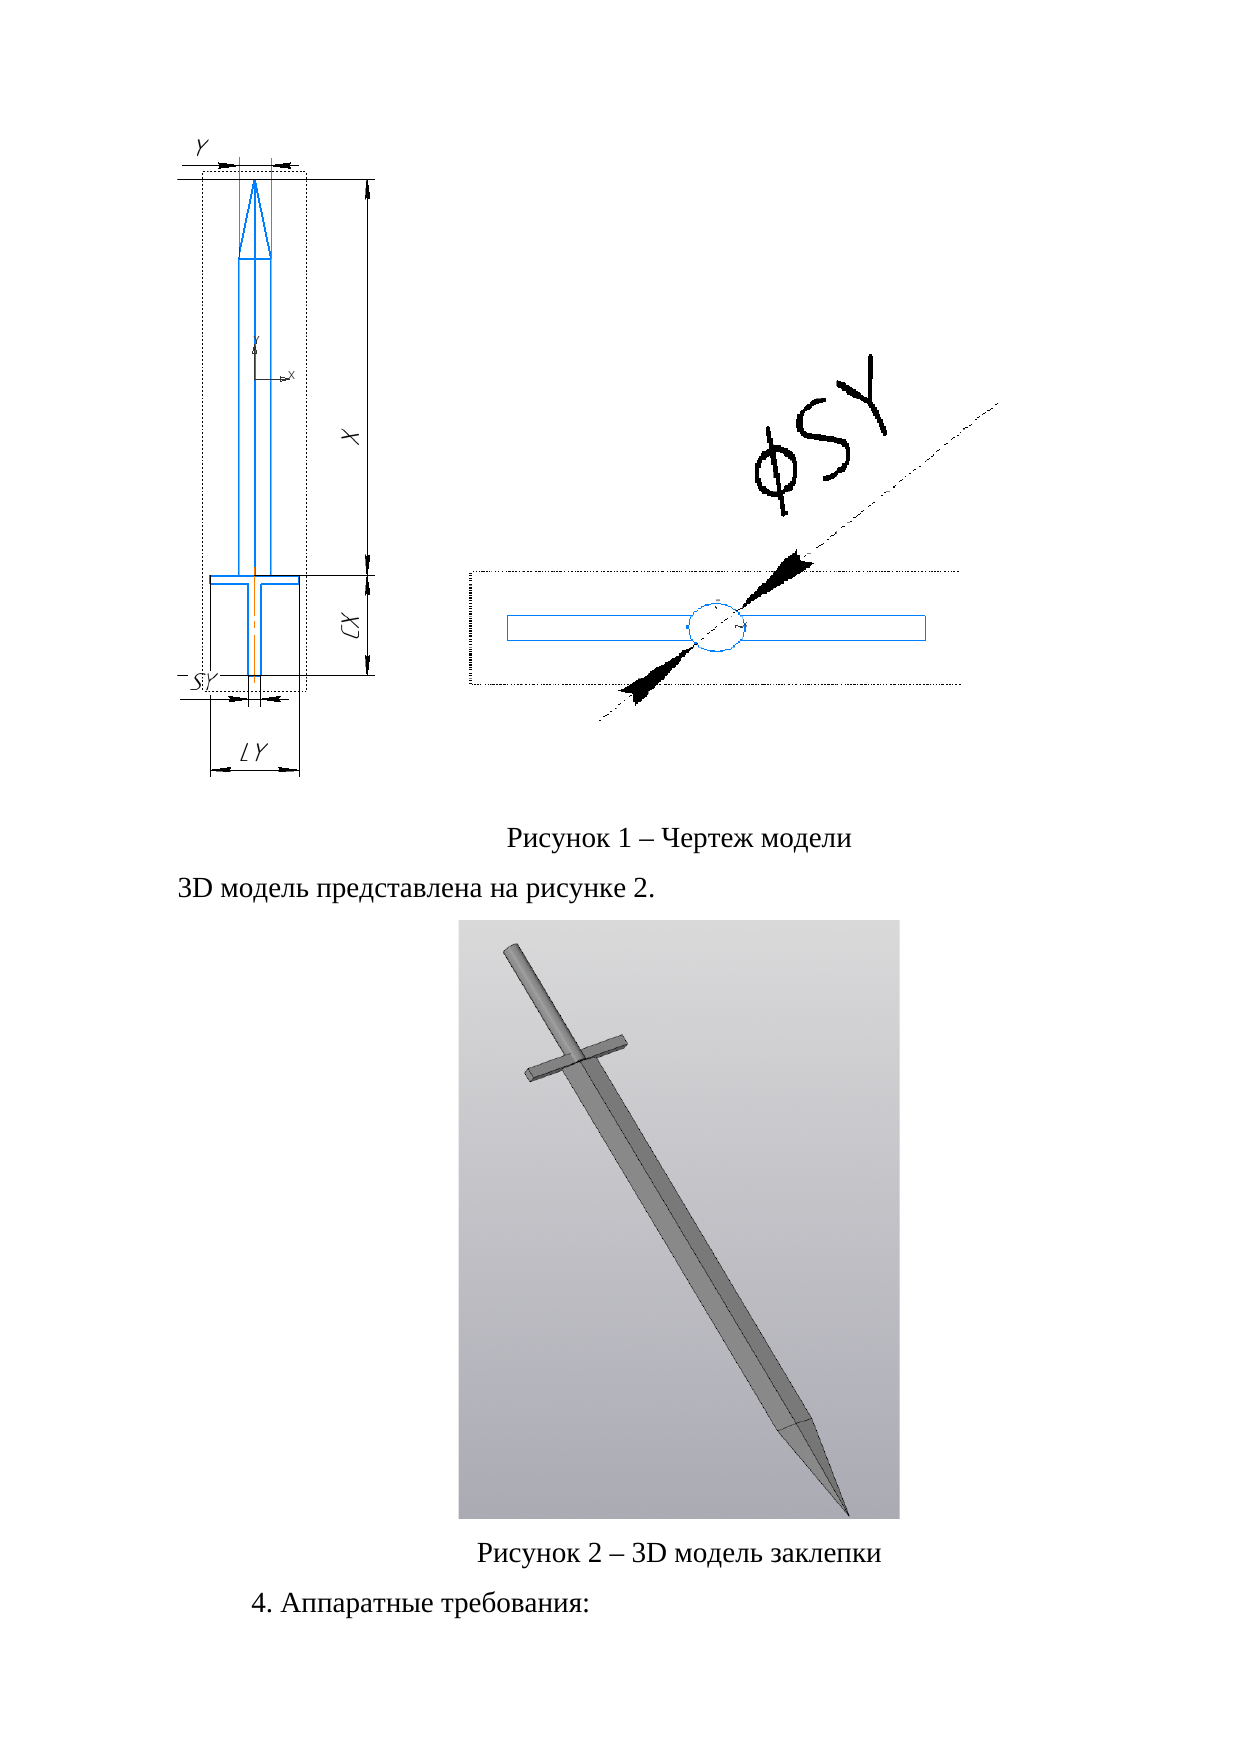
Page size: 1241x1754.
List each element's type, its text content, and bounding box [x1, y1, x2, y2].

text 4. Аппаратные требования: [177, 1586, 1181, 1619]
text 3D модель представлена на рисунке 2. [177, 870, 1181, 904]
text Рисунок 1 – Чертеж модели [177, 820, 1181, 853]
picture [177, 118, 1182, 803]
text Рисунок 2 – 3D модель заклепки [177, 1535, 1181, 1569]
picture [458, 920, 900, 1519]
